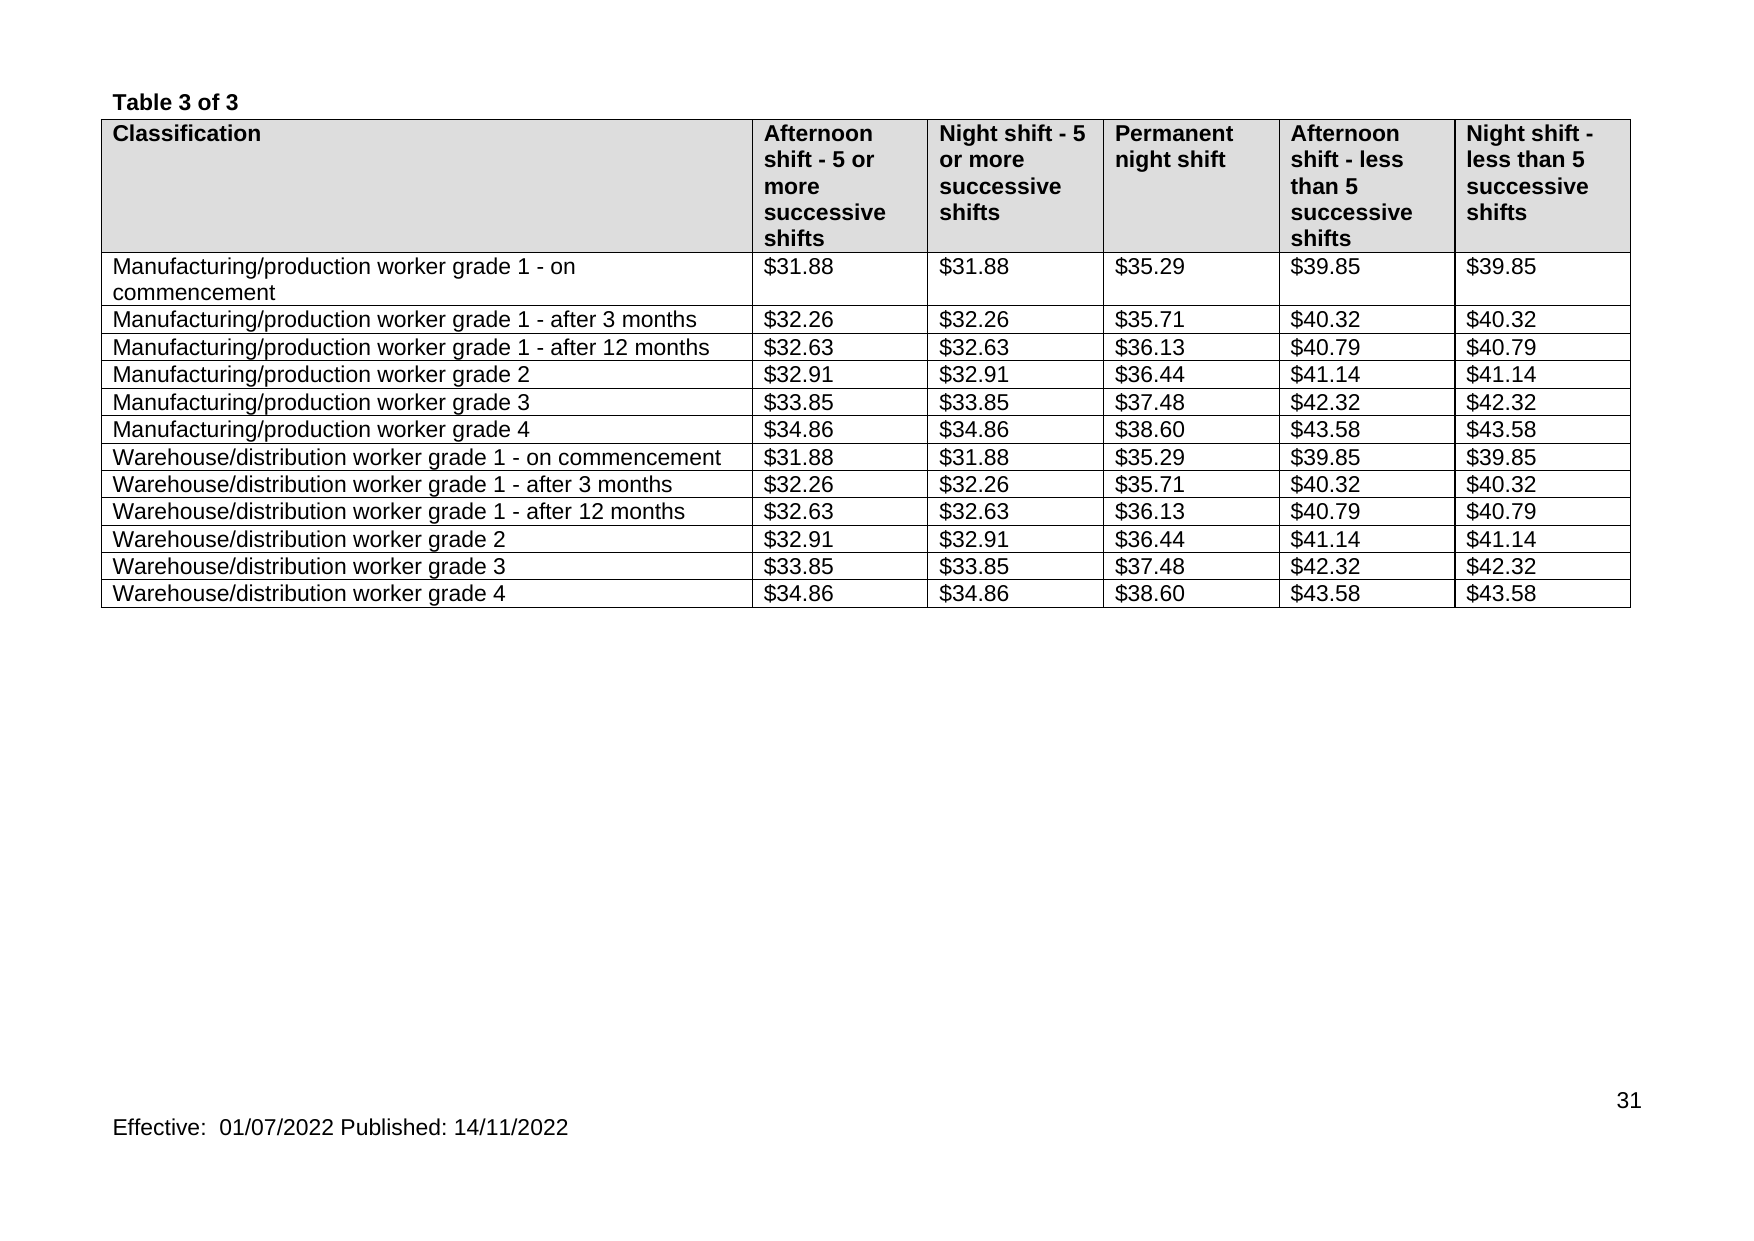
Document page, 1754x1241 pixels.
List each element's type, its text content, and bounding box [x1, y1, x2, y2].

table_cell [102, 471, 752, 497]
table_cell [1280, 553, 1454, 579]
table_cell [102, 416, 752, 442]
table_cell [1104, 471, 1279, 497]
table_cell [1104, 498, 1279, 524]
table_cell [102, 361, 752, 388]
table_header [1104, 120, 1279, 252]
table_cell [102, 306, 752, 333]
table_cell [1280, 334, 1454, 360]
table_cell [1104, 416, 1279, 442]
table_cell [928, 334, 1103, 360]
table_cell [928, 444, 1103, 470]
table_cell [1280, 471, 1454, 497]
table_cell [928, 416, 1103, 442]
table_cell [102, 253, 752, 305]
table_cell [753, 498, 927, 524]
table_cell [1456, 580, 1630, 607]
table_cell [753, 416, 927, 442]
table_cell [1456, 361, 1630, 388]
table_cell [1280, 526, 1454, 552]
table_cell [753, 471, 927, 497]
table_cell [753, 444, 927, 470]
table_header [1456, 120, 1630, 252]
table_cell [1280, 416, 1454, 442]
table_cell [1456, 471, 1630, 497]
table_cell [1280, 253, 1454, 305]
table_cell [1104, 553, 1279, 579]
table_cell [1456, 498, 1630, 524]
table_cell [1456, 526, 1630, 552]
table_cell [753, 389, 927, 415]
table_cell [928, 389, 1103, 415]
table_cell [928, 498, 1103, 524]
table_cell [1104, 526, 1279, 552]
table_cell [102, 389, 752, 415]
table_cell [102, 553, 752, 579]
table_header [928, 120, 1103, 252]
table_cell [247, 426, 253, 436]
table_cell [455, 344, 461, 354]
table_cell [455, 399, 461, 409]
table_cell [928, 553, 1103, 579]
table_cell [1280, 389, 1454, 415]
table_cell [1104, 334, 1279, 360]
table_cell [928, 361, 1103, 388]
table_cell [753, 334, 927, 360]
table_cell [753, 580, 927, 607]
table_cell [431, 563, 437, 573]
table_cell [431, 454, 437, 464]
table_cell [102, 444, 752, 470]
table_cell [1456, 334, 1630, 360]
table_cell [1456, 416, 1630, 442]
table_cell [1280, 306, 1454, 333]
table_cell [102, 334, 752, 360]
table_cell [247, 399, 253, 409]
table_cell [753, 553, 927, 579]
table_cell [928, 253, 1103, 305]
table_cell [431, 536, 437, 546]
text Table 3 of 3 [112, 89, 1642, 115]
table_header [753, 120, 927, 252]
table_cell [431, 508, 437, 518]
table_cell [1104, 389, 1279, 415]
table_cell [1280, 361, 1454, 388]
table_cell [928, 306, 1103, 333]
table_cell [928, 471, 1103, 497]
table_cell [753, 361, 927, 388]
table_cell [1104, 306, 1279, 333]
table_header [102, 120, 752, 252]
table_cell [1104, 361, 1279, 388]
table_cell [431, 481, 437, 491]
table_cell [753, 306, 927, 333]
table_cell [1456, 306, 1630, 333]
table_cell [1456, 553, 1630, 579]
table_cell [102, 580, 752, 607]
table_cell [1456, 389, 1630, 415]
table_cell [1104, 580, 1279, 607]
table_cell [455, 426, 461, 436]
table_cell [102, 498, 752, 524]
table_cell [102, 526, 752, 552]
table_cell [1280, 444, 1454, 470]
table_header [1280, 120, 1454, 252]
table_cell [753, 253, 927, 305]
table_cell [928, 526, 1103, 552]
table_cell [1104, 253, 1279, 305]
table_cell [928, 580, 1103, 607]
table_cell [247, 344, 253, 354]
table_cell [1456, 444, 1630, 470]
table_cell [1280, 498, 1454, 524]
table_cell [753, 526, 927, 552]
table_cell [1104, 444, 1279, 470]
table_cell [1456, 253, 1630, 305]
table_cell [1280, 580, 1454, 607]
